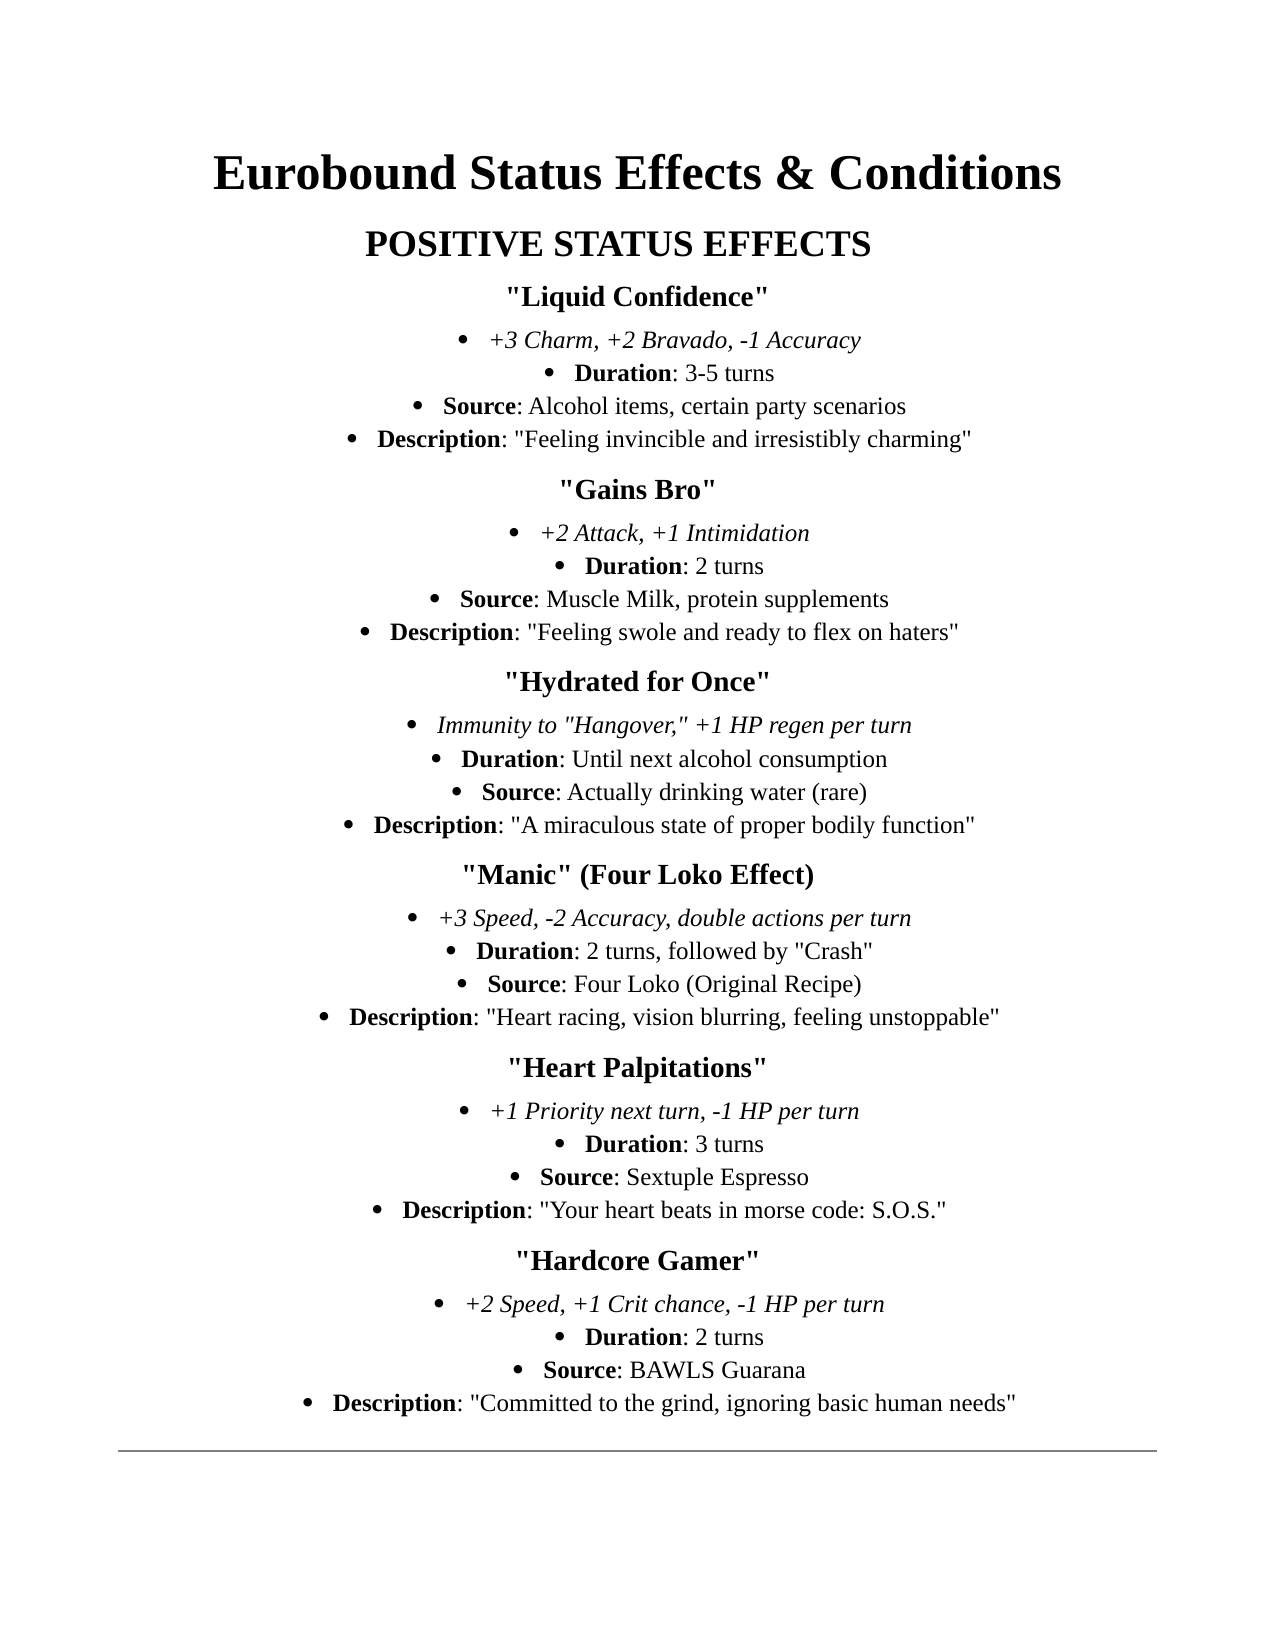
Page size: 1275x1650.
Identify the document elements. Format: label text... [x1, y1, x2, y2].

list +2 Attack, +1 Intimidation [162, 518, 1157, 547]
subtitle "Gains Bro" [118, 472, 1157, 505]
list Duration: 2 turns [162, 551, 1157, 580]
list Duration: 3-5 turns [162, 358, 1157, 387]
list +1 Priority next turn, -1 HP per turn [162, 1096, 1157, 1125]
list Source: BAWLS Guarana [162, 1355, 1157, 1383]
list Source: Actually drinking water (rare) [162, 777, 1157, 805]
subtitle "Manic" (Four Loko Effect) [118, 857, 1157, 891]
list Duration: 3 turns [162, 1129, 1157, 1158]
list Description: "Feeling invincible and irresistibly charming" [162, 424, 1157, 453]
list Duration: 2 turns, followed by "Crash" [162, 936, 1157, 965]
list Source: Muscle Milk, protein supplements [162, 584, 1157, 613]
subtitle "Heart Palpitations" [118, 1050, 1157, 1083]
subtitle Eurobound Status Effects & Conditions [118, 143, 1157, 201]
list Description: "Feeling swole and ready to flex on haters" [162, 617, 1157, 646]
list +2 Speed, +1 Crit chance, -1 HP per turn [162, 1289, 1157, 1317]
list Duration: Until next alcohol consumption [162, 744, 1157, 772]
list Description: "A miraculous state of proper bodily function" [162, 810, 1157, 838]
list Description: "Committed to the grind, ignoring basic human needs" [162, 1388, 1157, 1417]
subtitle "Hardcore Gamer" [118, 1243, 1157, 1276]
list Source: Sextuple Espresso [162, 1162, 1157, 1191]
list Duration: 2 turns [162, 1322, 1157, 1351]
subtitle "Liquid Confidence" [118, 279, 1157, 313]
list Source: Four Loko (Original Recipe) [162, 969, 1157, 998]
list +3 Speed, -2 Accuracy, double actions per turn [162, 903, 1157, 932]
list Description: "Heart racing, vision blurring, feeling unstoppable" [162, 1002, 1157, 1031]
subtitle POSITIVE STATUS EFFECTS ✨ [118, 221, 1157, 264]
list Immunity to "Hangover," +1 HP regen per turn [162, 711, 1157, 739]
subtitle "Hydrated for Once" [118, 664, 1157, 698]
list +3 Charm, +2 Bravado, -1 Accuracy [162, 325, 1157, 354]
list Description: "Your heart beats in morse code: S.O.S." [162, 1195, 1157, 1224]
list Source: Alcohol items, certain party scenarios [162, 391, 1157, 420]
